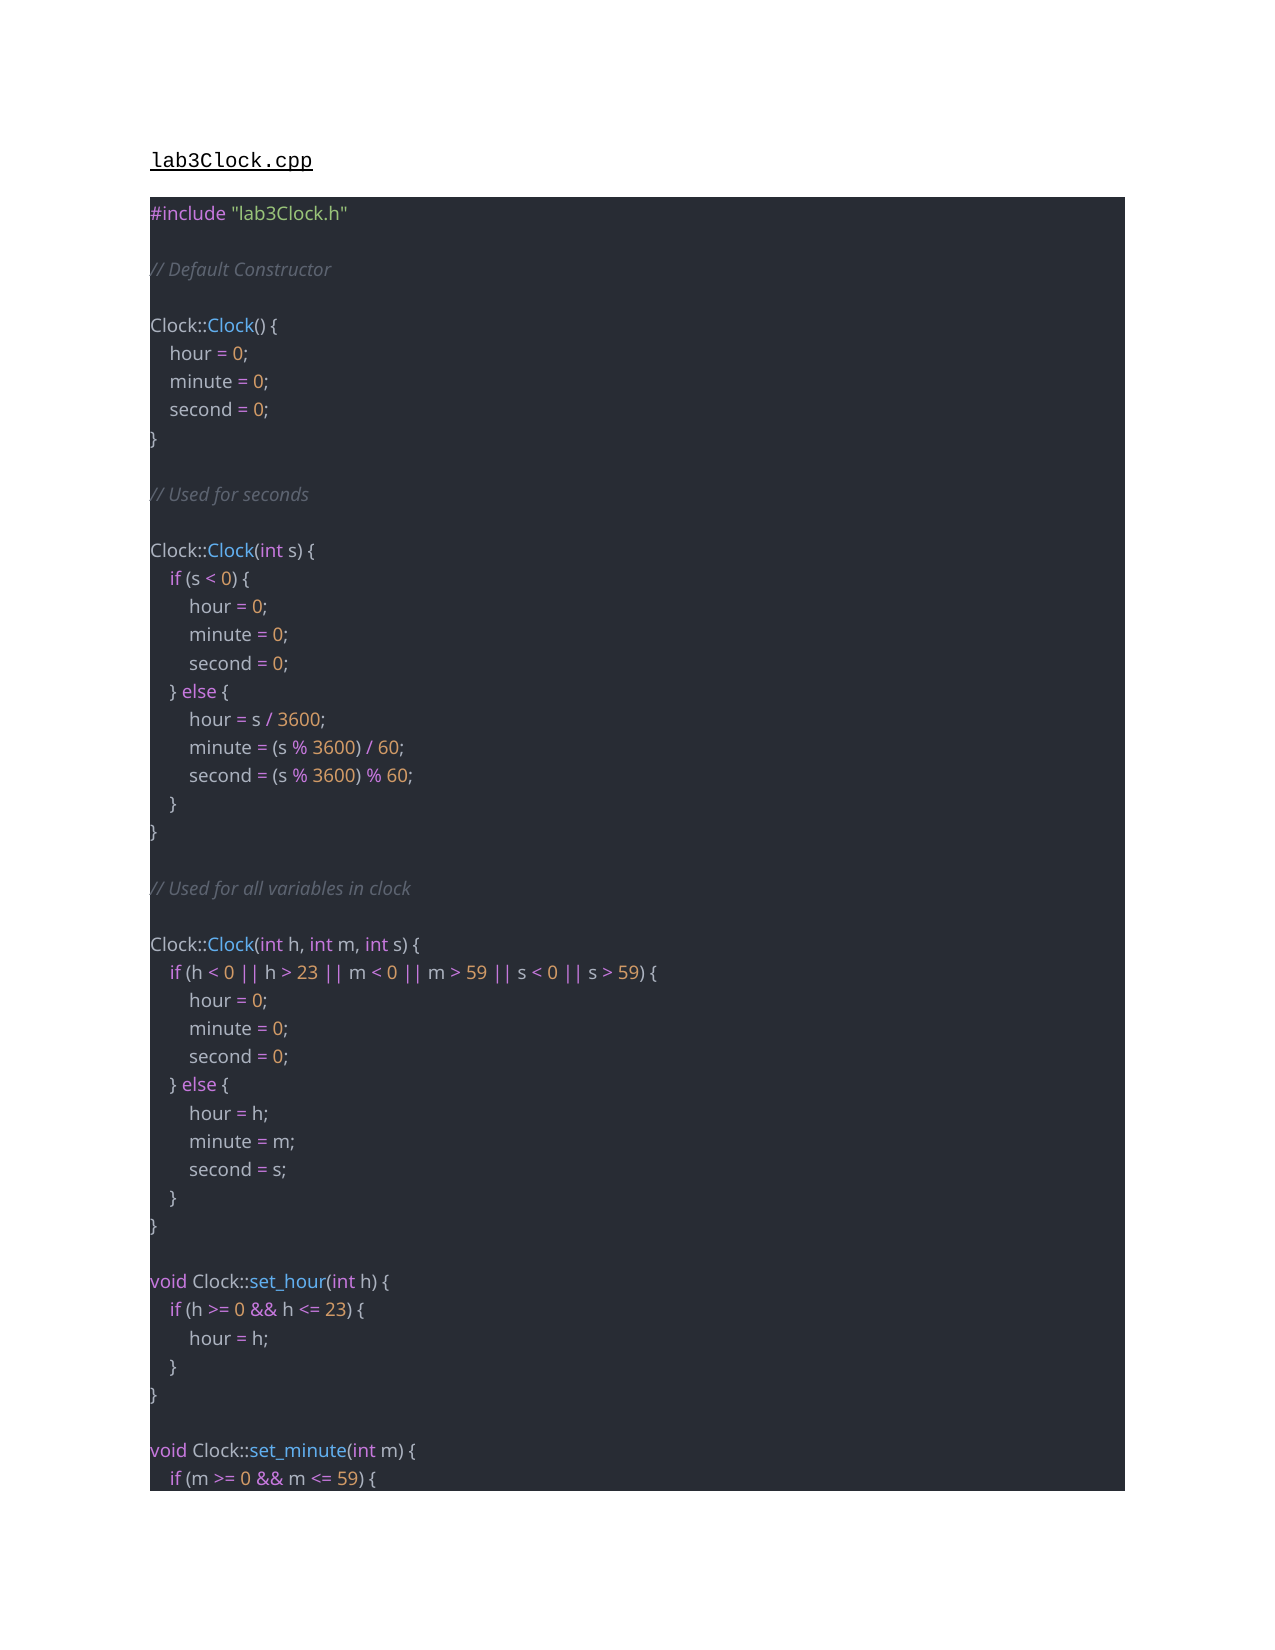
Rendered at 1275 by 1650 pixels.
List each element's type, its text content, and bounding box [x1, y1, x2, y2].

text hour = 0; [150, 338, 1125, 366]
text if (h >= 0 && h <= 23) { [150, 1294, 1125, 1322]
text Clock::Clock() { [150, 310, 1125, 338]
text if (s < 0) { [150, 563, 1125, 591]
text minute = 0; [150, 1013, 1125, 1041]
text } [150, 1210, 1125, 1238]
text } [150, 1378, 1125, 1407]
text hour = s / 3600; [150, 703, 1125, 732]
text void Clock::set_minute(int m) { [150, 1435, 1125, 1463]
text minute = (s % 3600) / 60; [150, 732, 1125, 760]
text lab3Clock.cpp [150, 150, 1125, 174]
text minute = 0; [150, 366, 1125, 394]
text second = 0; [150, 394, 1125, 422]
text Clock::Clock(int s) { [150, 535, 1125, 563]
text void Clock::set_hour(int h) { [150, 1266, 1125, 1294]
text // Used for seconds [150, 478, 1125, 507]
text second = s; [150, 1153, 1125, 1182]
text // Default Constructor [150, 253, 1125, 282]
text } [150, 816, 1125, 844]
text Clock::Clock(int h, int m, int s) { [150, 928, 1125, 957]
text minute = 0; [150, 619, 1125, 647]
text } [150, 788, 1125, 816]
text } [150, 422, 1125, 450]
text } [150, 1182, 1125, 1210]
text // Used for all variables in clock [150, 872, 1125, 900]
text second = 0; [150, 1041, 1125, 1069]
text } else { [150, 675, 1125, 703]
text hour = 0; [150, 591, 1125, 619]
text if (h < 0 || h > 23 || m < 0 || m > 59 || s < 0 || s > 59) { [150, 957, 1125, 985]
text if (m >= 0 && m <= 59) { [150, 1463, 1125, 1491]
text } [150, 1350, 1125, 1378]
text #include "lab3Clock.h" [150, 197, 1125, 225]
text minute = m; [150, 1125, 1125, 1153]
text hour = h; [150, 1097, 1125, 1125]
text hour = h; [150, 1322, 1125, 1350]
text } else { [150, 1069, 1125, 1097]
text hour = 0; [150, 985, 1125, 1013]
text second = (s % 3600) % 60; [150, 760, 1125, 788]
text second = 0; [150, 647, 1125, 675]
